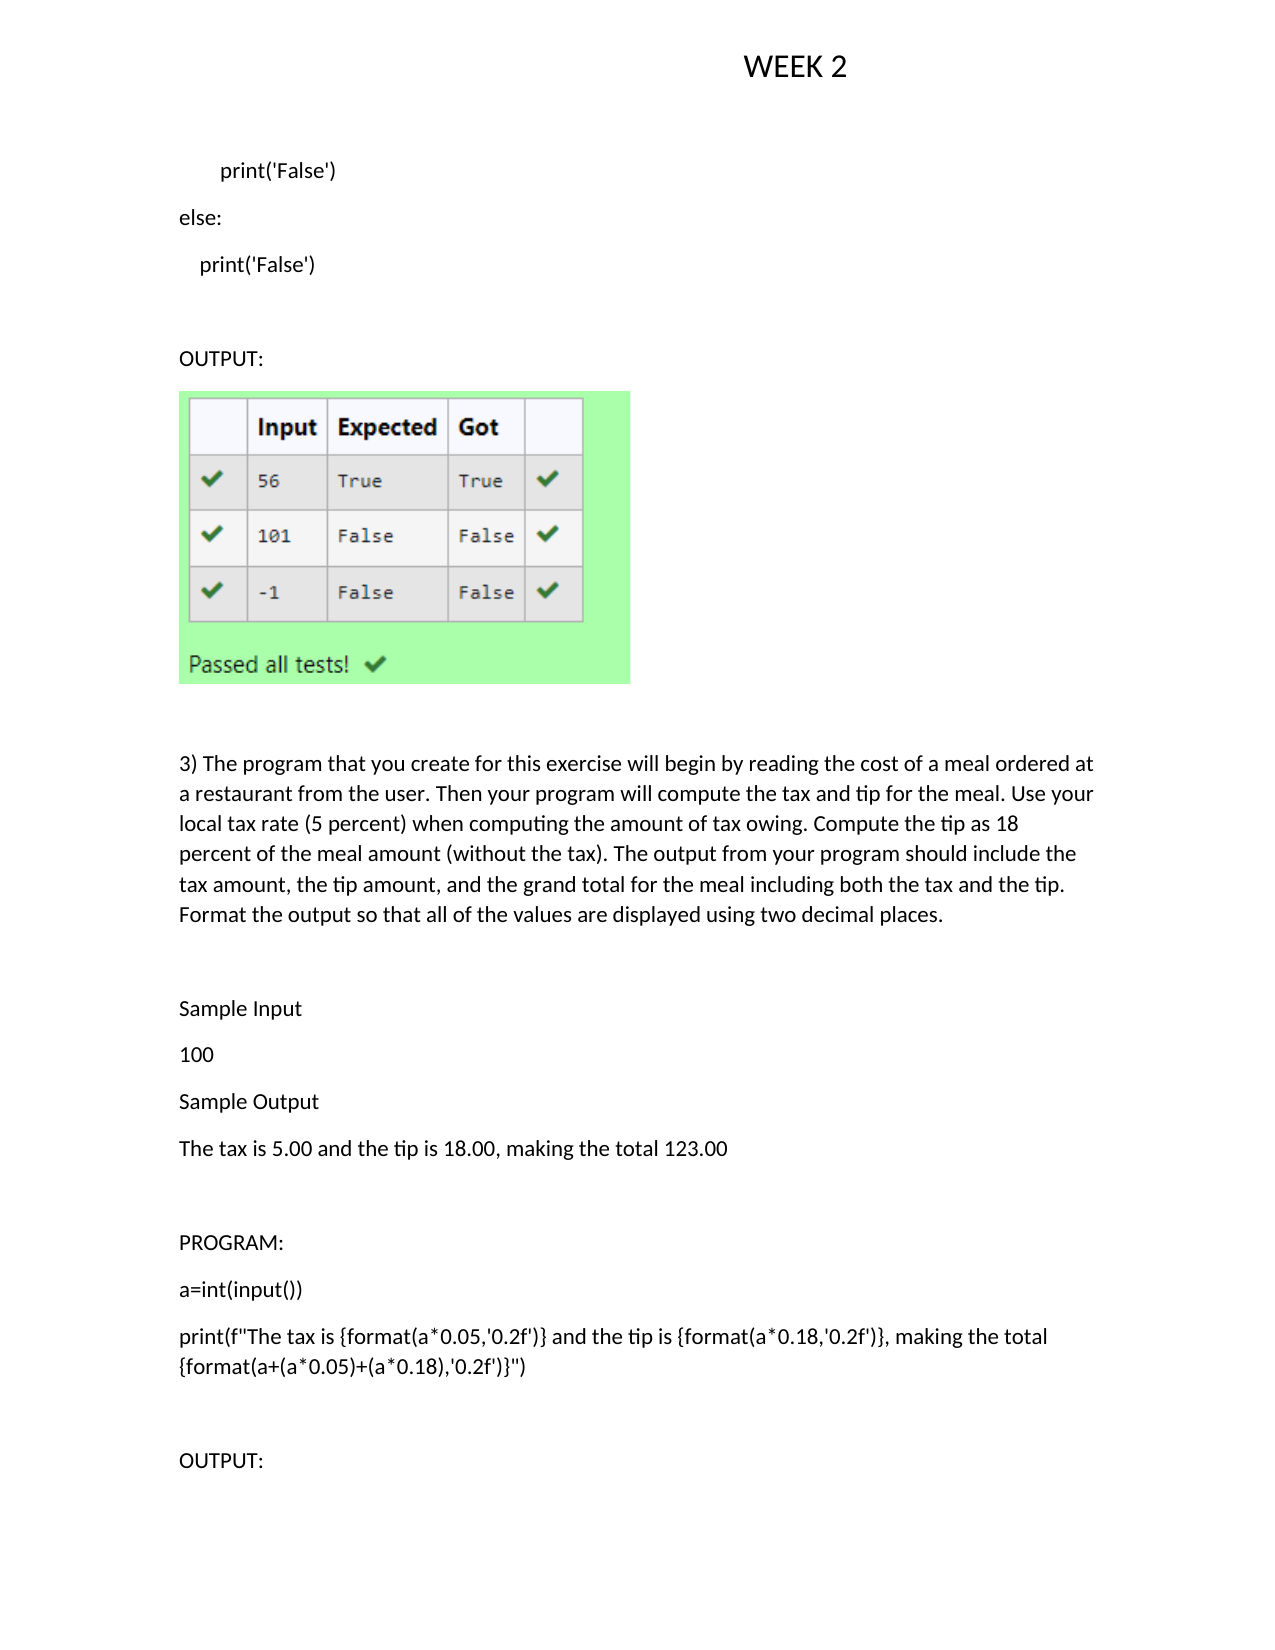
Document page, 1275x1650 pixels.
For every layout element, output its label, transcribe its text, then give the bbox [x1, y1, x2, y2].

text OUTPUT: [179, 344, 1096, 372]
text a=int(input()) [179, 1275, 1096, 1303]
picture [178, 391, 631, 684]
text Sample Input [179, 994, 1096, 1022]
text PROGRAM: [179, 1228, 1096, 1256]
text 100 [179, 1041, 1096, 1068]
text else: [179, 203, 1096, 231]
text print(f"The tax is {format(a*0.05,'0.2f')} and the tip is {format(a*0.18,'0.2f')}, making the total {format(a+(a*0.05)+(a*0.18),'0.2f')}") [179, 1322, 1096, 1380]
text OUTPUT: [179, 1446, 1096, 1474]
text print('False') [179, 157, 1096, 184]
text Sample Output [179, 1087, 1096, 1115]
text The tax is 5.00 and the tip is 18.00, making the total 123.00 [179, 1134, 1096, 1162]
text print('False') [179, 250, 1096, 278]
text 3) The program that you create for this exercise will begin by reading the cost of a meal ordered at a restaurant from the user. Then your program will compute the tax and tip for the meal. Use your local tax rate (5 percent) when computing the amount of tax owing. Compute the tip as 18 percent of the meal amount (without the tax). The output from your program should include the tax amount, the tip amount, and the grand total for the meal including both the tax and the tip. Format the output so that all of the values are displayed using two decimal places. [179, 749, 1096, 928]
